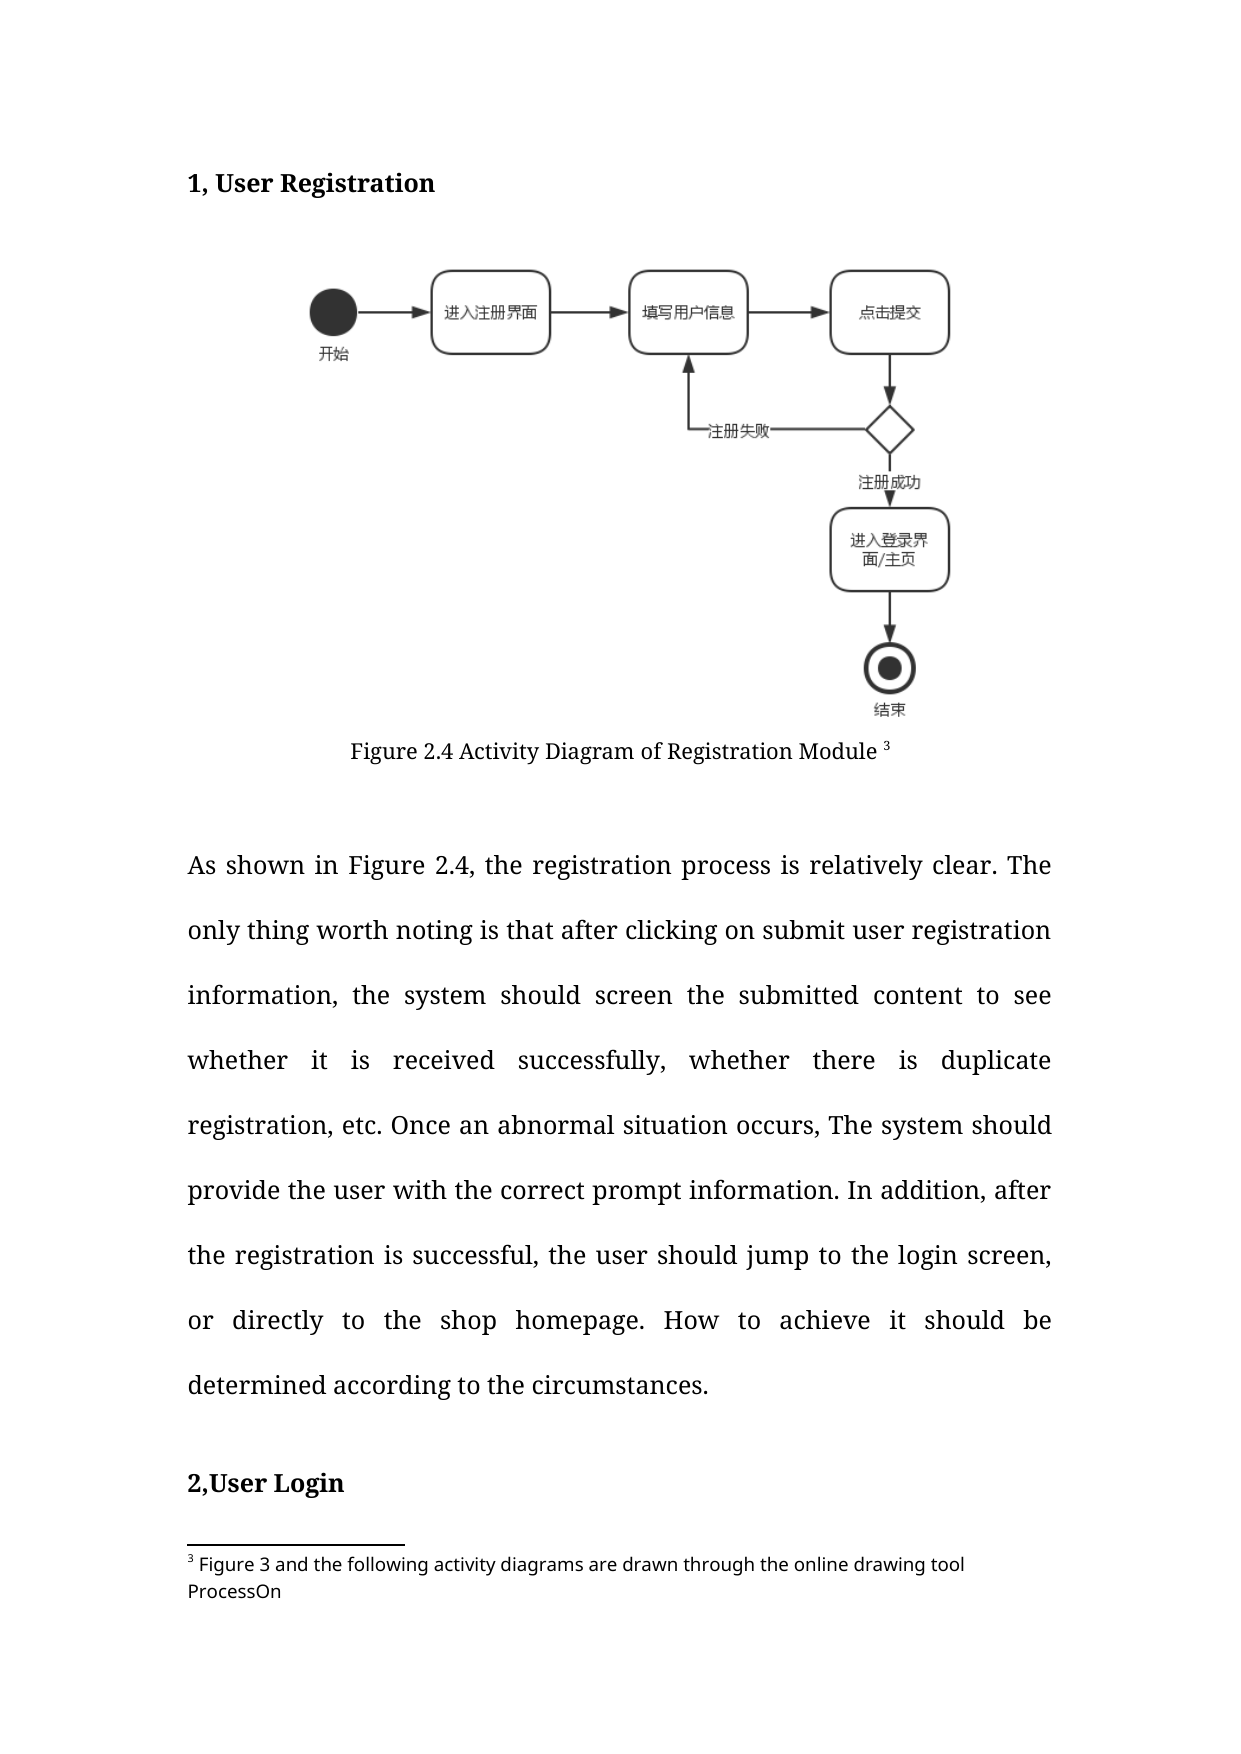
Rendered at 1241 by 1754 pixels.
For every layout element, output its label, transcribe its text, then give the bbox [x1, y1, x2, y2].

text 1, User Registration [187, 150, 1053, 215]
picture [253, 215, 987, 730]
text 2,User Login [187, 1450, 1053, 1515]
text Figure 2.4 Activity Diagram of Registration Module [187, 735, 1053, 767]
text As shown in Figure 2.4, the registration process is relatively clear. The only thing worth noting is that after clicking on submit user registration information, the system should screen the submitted content to see whether it is received successfully, whether there is duplicate registration, etc. Once an abnormal situation occurs, The system should provide the user with the correct prompt information. In addition, after the registration is successful, the user should jump to the login screen, or directly to the shop homepage. How to achieve it should be determined according to the circumstances. [187, 832, 1053, 1417]
